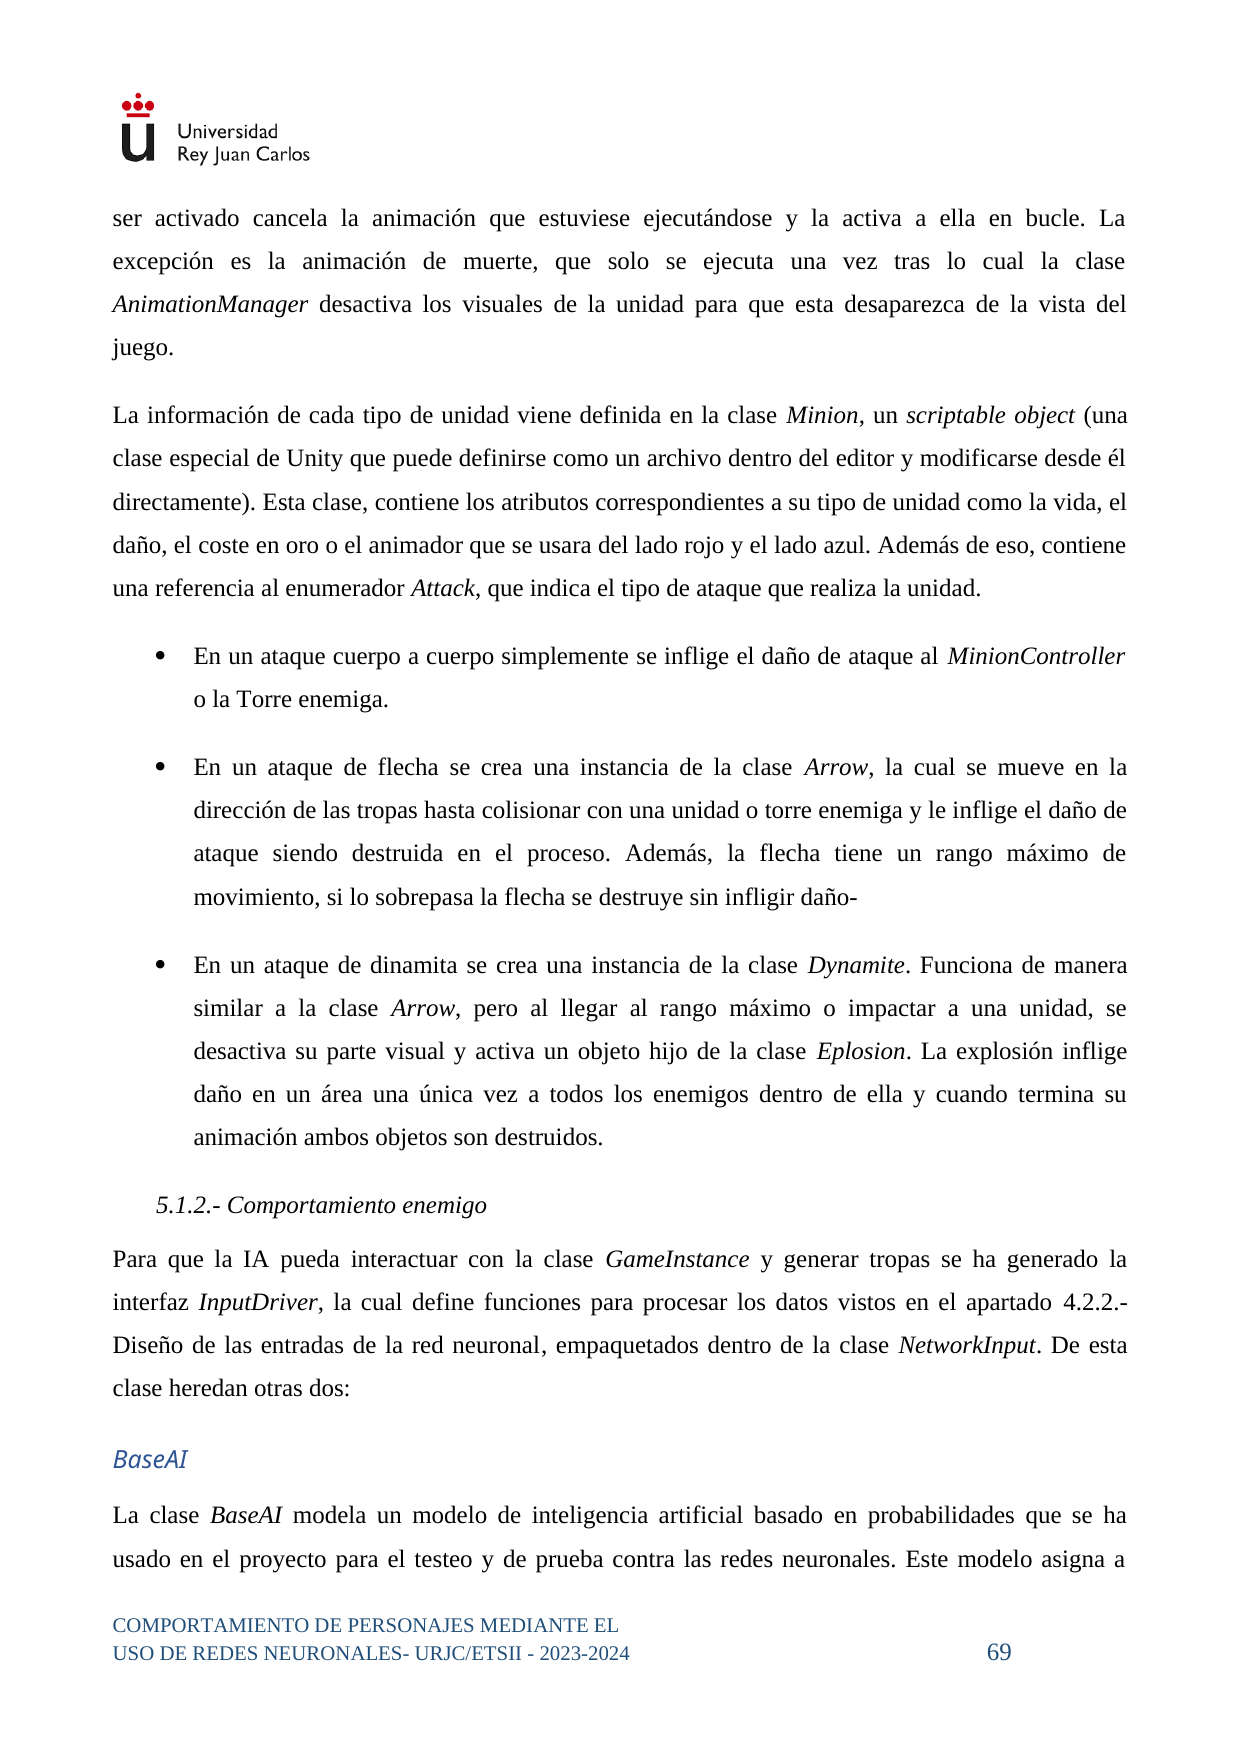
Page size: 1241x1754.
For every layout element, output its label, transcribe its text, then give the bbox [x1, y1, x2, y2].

subtitle BaseAI [112, 1442, 1128, 1476]
list En un ataque de flecha se crea una instancia de la clase Arrow, la cual se mueve en la dirección de las tropas hasta colisionar con una unidad o torre enemiga y le inflige el daño de ataque siendo destruida en el proceso. Además, la flecha tiene un rango máximo de movimiento, si lo sobrepasa la flecha se destruye sin infligir daño- [156, 752, 1128, 910]
subtitle 5.1.2.- Comportamiento enemigo [156, 1190, 1128, 1219]
list En un ataque de dinamita se crea una instancia de la clase Dynamite. Funciona de manera similar a la clase Arrow, pero al llegar al rango máximo o impactar a una unidad, se desactiva su parte visual y activa un objeto hijo de la clase Eplosion. La explosión inflige daño en un área una única vez a todos los enemigos dentro de ella y cuando termina su animación ambos objetos son destruidos. [156, 950, 1128, 1151]
picture [112, 88, 317, 174]
list En un ataque cuerpo a cuerpo simplemente se inflige el daño de ataque al MinionController o la Torre enemiga. [156, 641, 1128, 713]
text La información de cada tipo de unidad viene definida en la clase Minion, un scriptable object (una clase especial de Unity que puede definirse como un archivo dentro del editor y modificarse desde él directamente). Esta clase, contiene los atributos correspondientes a su tipo de unidad como la vida, el daño, el coste en oro o el animador que se usara del lado rojo y el lado azul. Además de eso, contiene una referencia al enumerador Attack, que indica el tipo de ataque que realiza la unidad. [112, 400, 1128, 602]
text Para que la IA pueda interactuar con la clase GameInstance y generar tropas se ha generado la interfaz InputDriver, la cual define funciones para procesar los datos vistos en el apartado 4.2.2.- Diseño de las entradas de la red neuronal, empaquetados dentro de la clase NetworkInput. De esta clase heredan otras dos: [112, 1244, 1128, 1402]
